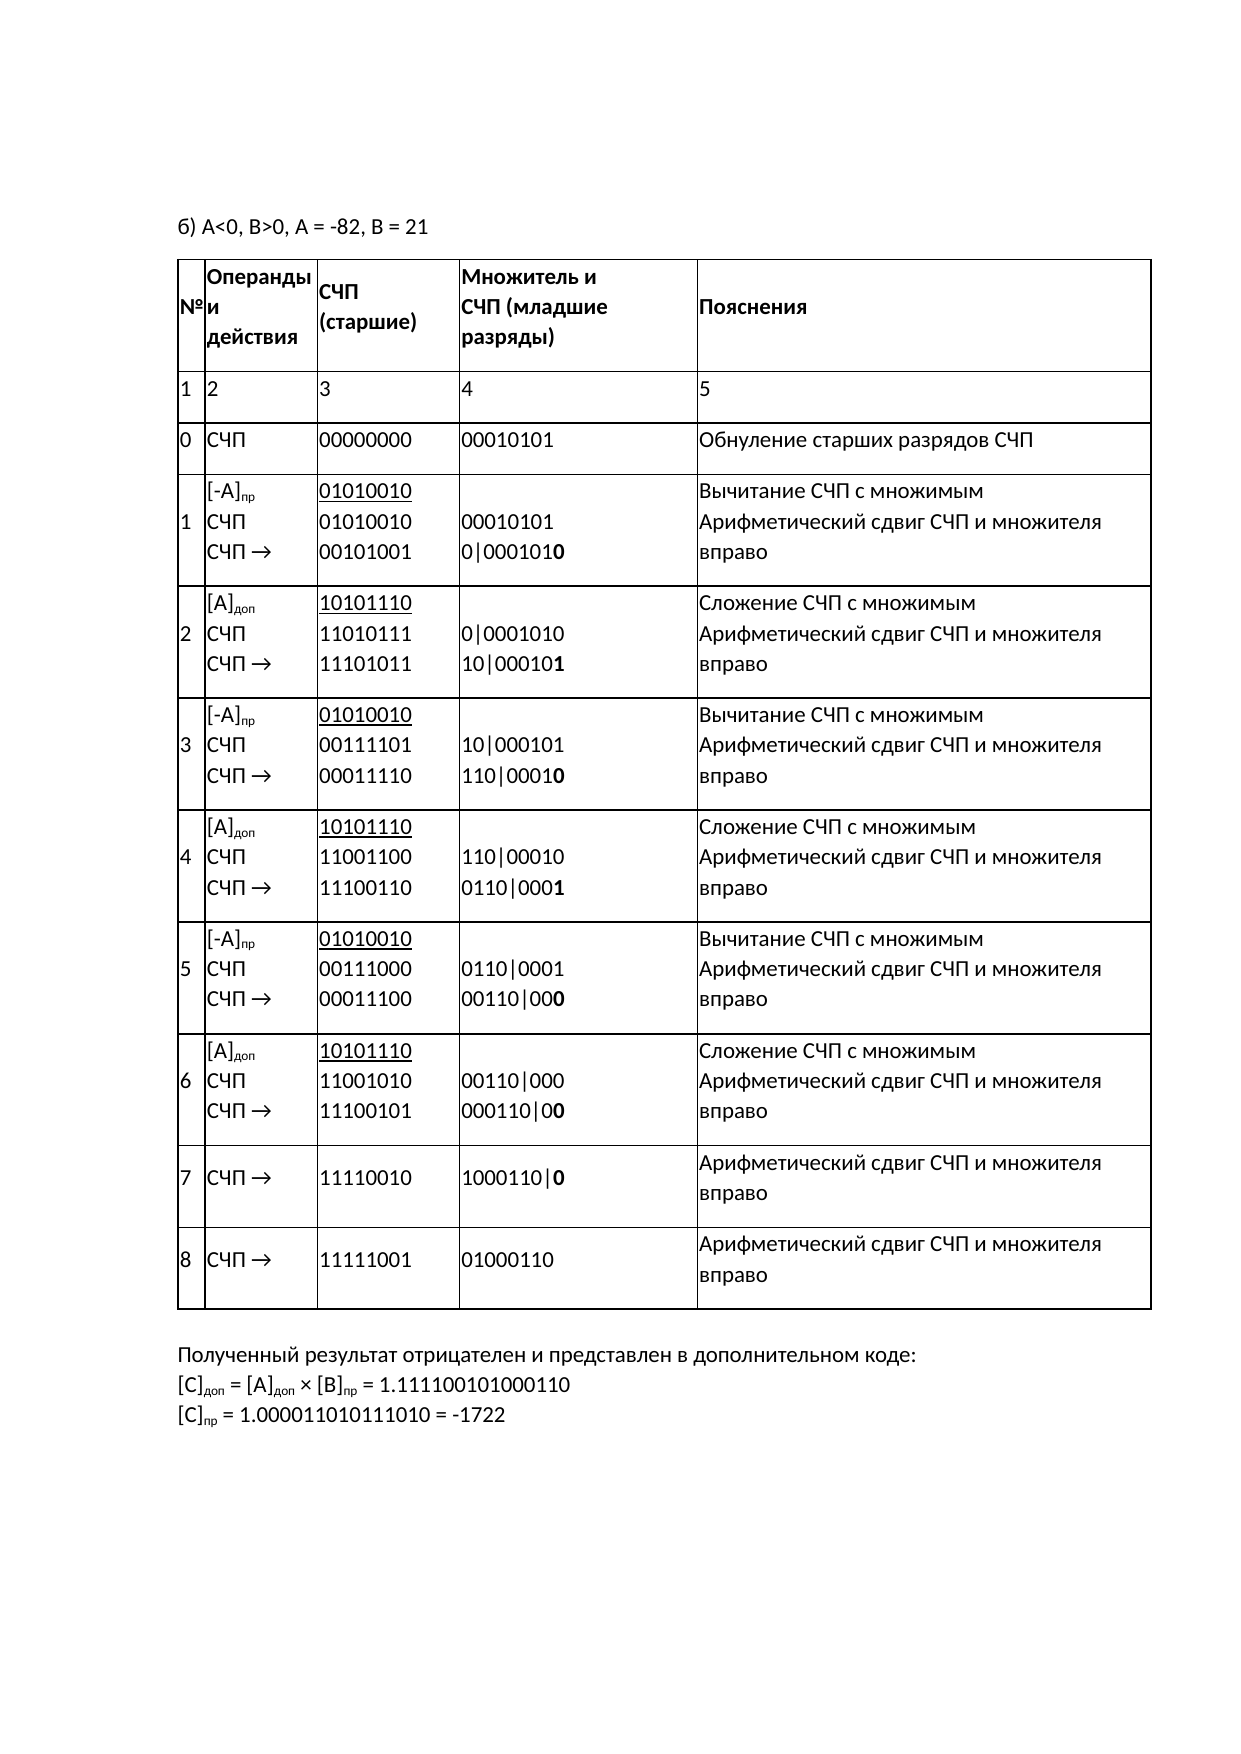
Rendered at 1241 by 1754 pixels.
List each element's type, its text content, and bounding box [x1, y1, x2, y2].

table_header СЧП (старшие) [318, 260, 459, 371]
table_cell [-A]пр СЧП СЧП → [206, 923, 317, 1033]
table_cell 1000110|0 [460, 1146, 697, 1226]
table_cell 11110010 [318, 1146, 459, 1226]
table_cell 10101110 11001100 11100110 [318, 811, 459, 921]
table_cell Арифметический сдвиг СЧП и множителя вправо [698, 1228, 1150, 1308]
table_header Множитель и СЧП (младшие разряды) [460, 260, 697, 371]
table_cell Сложение СЧП с множимым Арифметический сдвиг СЧП и множителя вправо [698, 587, 1150, 697]
table_cell Сложение СЧП с множимым Арифметический сдвиг СЧП и множителя вправо [698, 811, 1150, 921]
table_cell 1 [179, 372, 204, 422]
table_cell 5 [698, 372, 1150, 422]
table_cell 01010010 00111000 00011100 [318, 923, 459, 1033]
table_cell 01000110 [460, 1228, 697, 1308]
table_cell [-A]пр СЧП СЧП → [206, 699, 317, 809]
table_header Операнды и действия [206, 260, 317, 371]
table_cell Вычитание СЧП с множимым Арифметический сдвиг СЧП и множителя вправо [698, 923, 1150, 1033]
table_cell 0 [179, 424, 204, 473]
table_cell [A]доп СЧП СЧП → [206, 587, 317, 697]
table_cell 3 [318, 372, 459, 422]
table_cell 7 [179, 1146, 204, 1226]
table_cell 0|0001010 10|000101 [460, 587, 697, 697]
table_cell 6 [179, 1035, 204, 1145]
table_cell 1 [179, 475, 204, 585]
table_cell 10101110 11001010 11100101 [318, 1035, 459, 1145]
table_cell СЧП [206, 424, 317, 473]
table_cell 00110|000 000110|00 [460, 1035, 697, 1145]
table_cell Обнуление старших разрядов СЧП [698, 424, 1150, 473]
table_cell 4 [179, 811, 204, 921]
table_cell СЧП → [206, 1228, 317, 1308]
table_cell 110|00010 0110|0001 [460, 811, 697, 921]
table_cell 0110|0001 00110|000 [460, 923, 697, 1033]
table_cell [A]доп СЧП СЧП → [206, 811, 317, 921]
table_cell Вычитание СЧП с множимым Арифметический сдвиг СЧП и множителя вправо [698, 699, 1150, 809]
table_cell 8 [179, 1228, 204, 1308]
table_cell 10|000101 110|00010 [460, 699, 697, 809]
table_cell 00000000 [318, 424, 459, 473]
table_header Пояснения [698, 260, 1150, 371]
table_cell 4 [460, 372, 697, 422]
table_cell 3 [179, 699, 204, 809]
table_cell 01010010 01010010 00101001 [318, 475, 459, 585]
table_cell Сложение СЧП с множимым Арифметический сдвиг СЧП и множителя вправо [698, 1035, 1150, 1145]
table_cell 01010010 00111101 00011110 [318, 699, 459, 809]
table_cell 00010101 [460, 424, 697, 473]
table_cell [A]доп СЧП СЧП → [206, 1035, 317, 1145]
table_header № [179, 260, 204, 371]
table_cell 5 [179, 923, 204, 1033]
table_cell Арифметический сдвиг СЧП и множителя вправо [698, 1146, 1150, 1226]
table_cell 11111001 [318, 1228, 459, 1308]
text Полученный результат отрицателен и представлен в дополнительном коде: [C]доп = [A]доп × [B]пр = 1.111100101000110 [C]пр = 1.000011010111010 = -1722 [177, 1310, 1152, 1489]
table_cell 2 [179, 587, 204, 697]
table_cell 10101110 11010111 11101011 [318, 587, 459, 697]
table_cell 2 [206, 372, 317, 422]
table_cell Вычитание СЧП с множимым Арифметический сдвиг СЧП и множителя вправо [698, 475, 1150, 585]
text б) A<0, B>0, A = -82, B = 21 [177, 212, 1152, 240]
table_cell 00010101 0|0001010 [460, 475, 697, 585]
table_cell [-A]пр СЧП СЧП → [206, 475, 317, 585]
table_cell СЧП → [206, 1146, 317, 1226]
